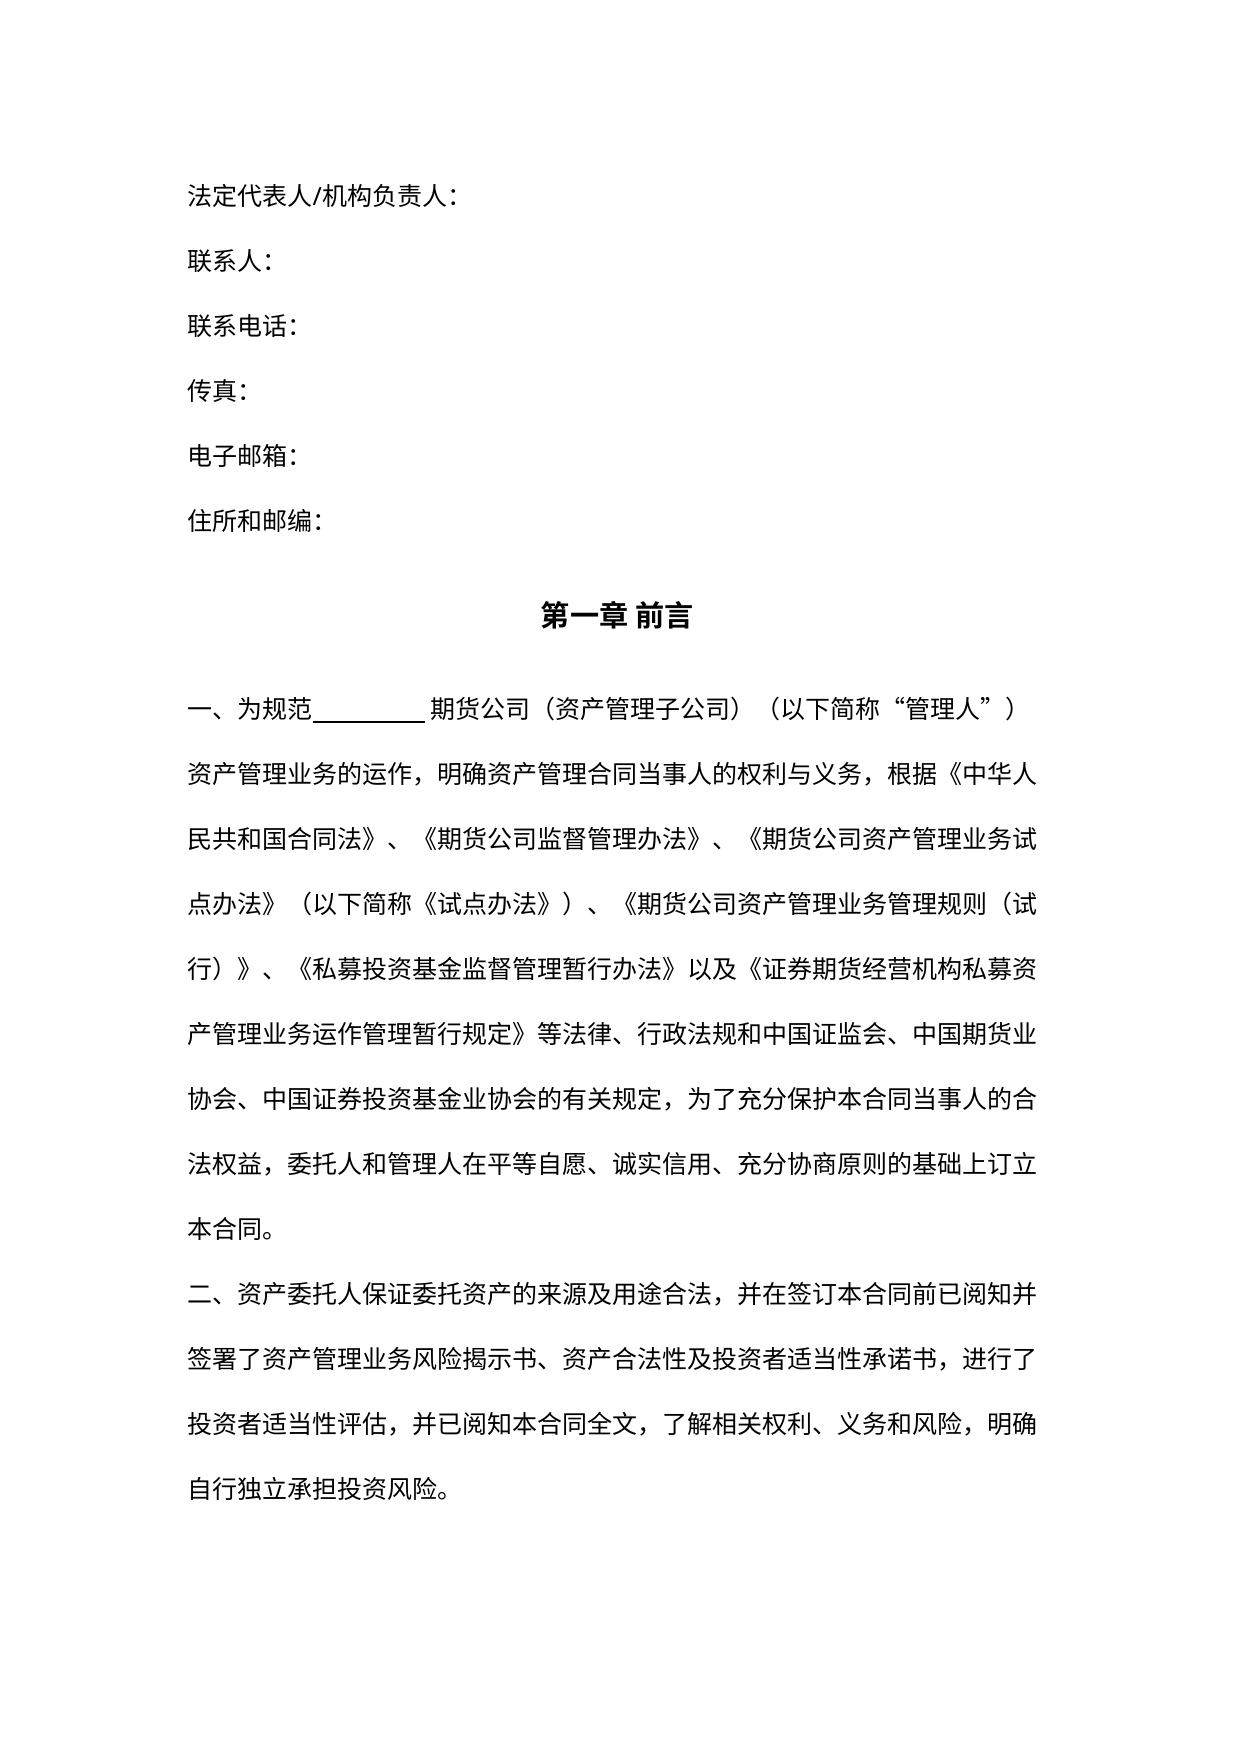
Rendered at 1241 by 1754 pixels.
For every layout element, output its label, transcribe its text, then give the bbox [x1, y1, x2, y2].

text 法定代表人/机构负责人： [187, 162, 1053, 227]
subtitle 第一章 前言 [187, 581, 1053, 646]
text 一、为规范 期货公司（资产管理子公司）（以下简称“管理人”）资产管理业务的运作，明确资产管理合同当事人的权利与义务，根据《中华人民共和国合同法》、《期货公司监督管理办法》、《期货公司资产管理业务试点办法》（以下简称《试点办法》）、《期货公司资产管理业务管理规则（试行）》、《私募投资基金监督管理暂行办法》以及《证券期货经营机构私募资产管理业务运作管理暂行规定》等法律、行政法规和中国证监会、中国期货业协会、中国证券投资基金业协会的有关规定，为了充分保护本合同当事人的合法权益，委托人和管理人在平等自愿、诚实信用、充分协商原则的基础上订立本合同。 [187, 675, 1053, 1260]
text 电子邮箱： [187, 422, 1053, 487]
text 二、资产委托人保证委托资产的来源及用途合法，并在签订本合同前已阅知并签署了资产管理业务风险揭示书、资产合法性及投资者适当性承诺书，进行了投资者适当性评估，并已阅知本合同全文，了解相关权利、义务和风险，明确自行独立承担投资风险。 [187, 1260, 1053, 1520]
text 联系人： [187, 227, 1053, 292]
text 联系电话： [187, 292, 1053, 357]
text 传真： [187, 357, 1053, 422]
text 住所和邮编： [187, 487, 1053, 552]
